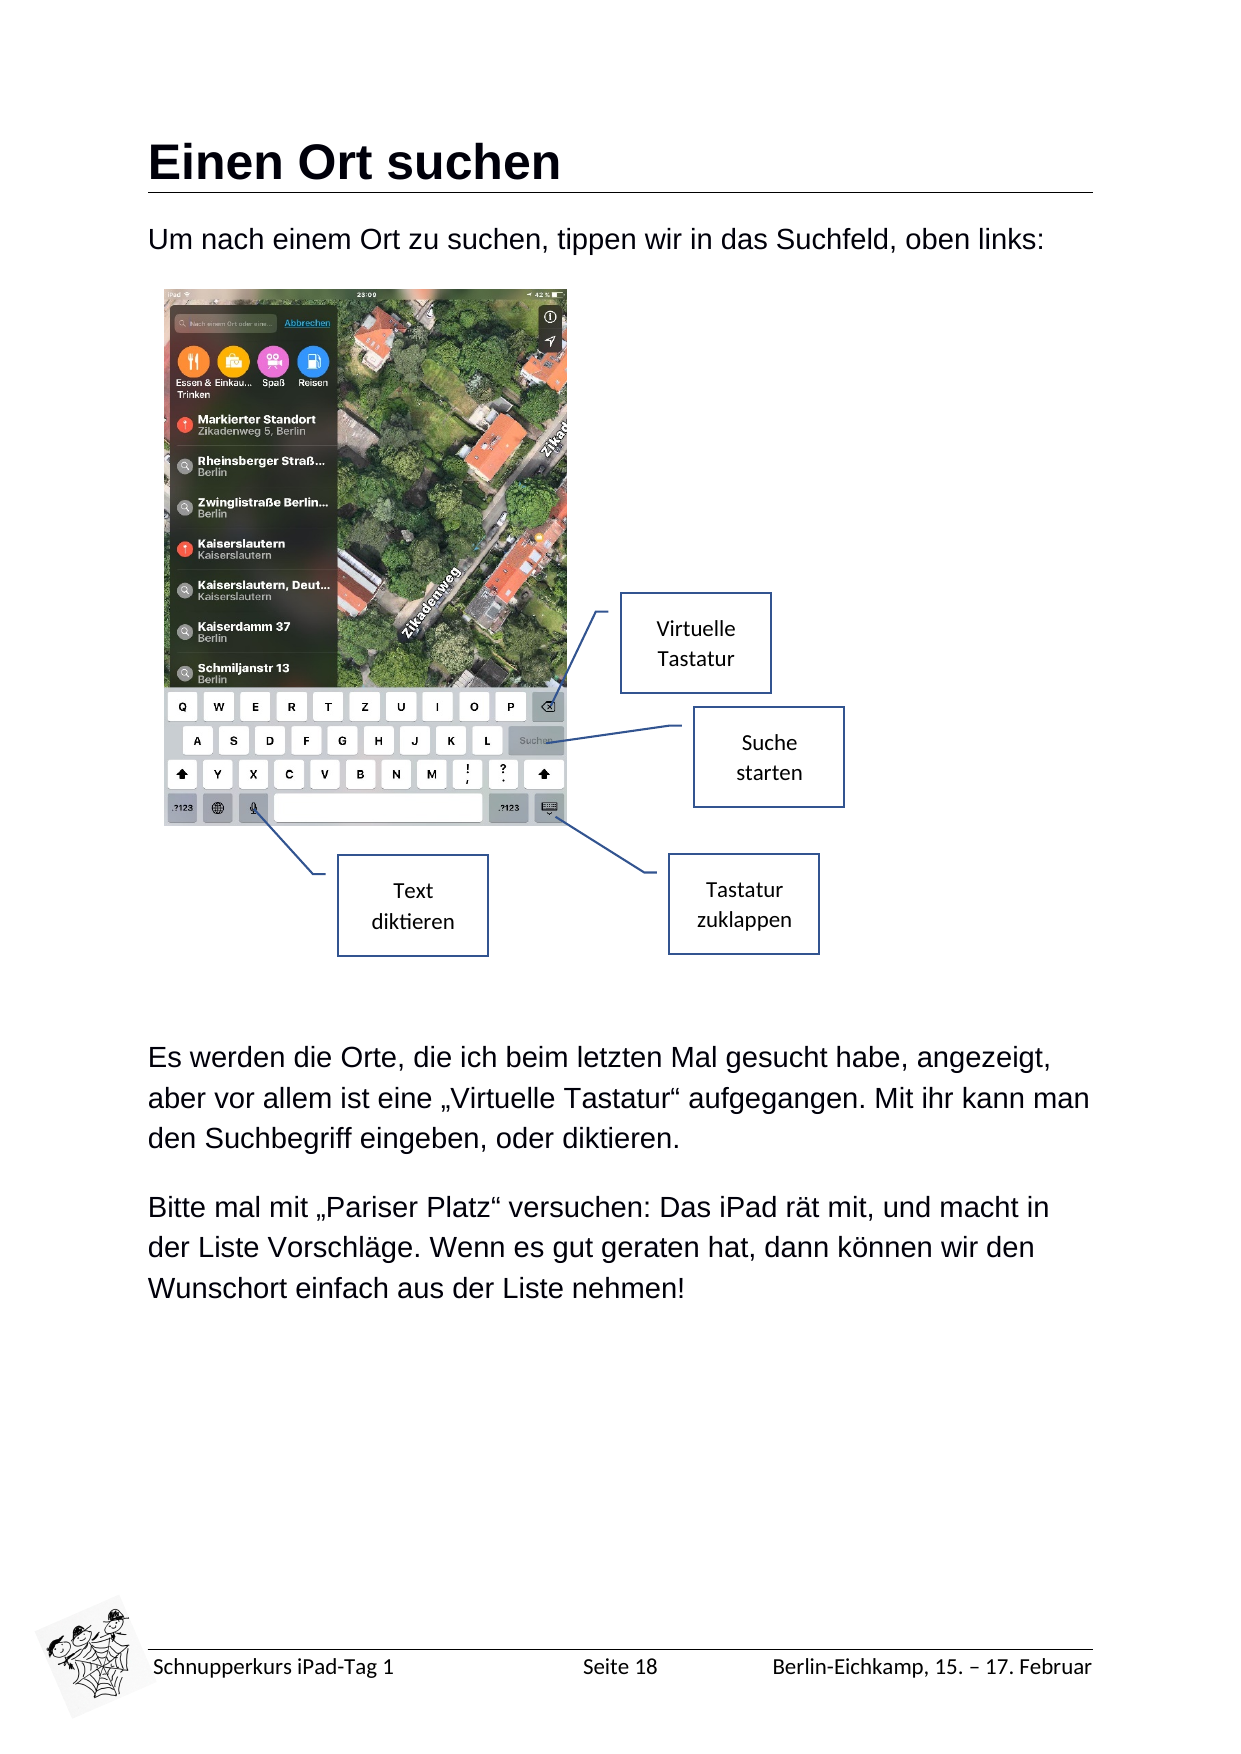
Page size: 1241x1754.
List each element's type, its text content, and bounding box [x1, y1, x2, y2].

text Bitte mal mit „Pariser Platz“ versuchen: Das iPad rät mit, und macht in der Liste Vorschläge. Wenn es gut geraten hat, dann können wir den Wunschort einfach aus der Liste nehmen! [148, 1190, 1093, 1304]
text Um nach einem Ort zu suchen, tippen wir in das Suchfeld, oben links: [148, 222, 1093, 256]
picture [164, 289, 567, 826]
text Es werden die Orte, die ich beim letzten Mal gesucht habe, angezeigt, aber vor allem ist eine „Virtuelle Tastatur“ aufgegangen. Mit ihr kann man den Suchbegriff eingeben, oder diktieren. [148, 1041, 1093, 1154]
picture [35, 1595, 156, 1718]
text Einen Ort suchen [148, 133, 1093, 192]
